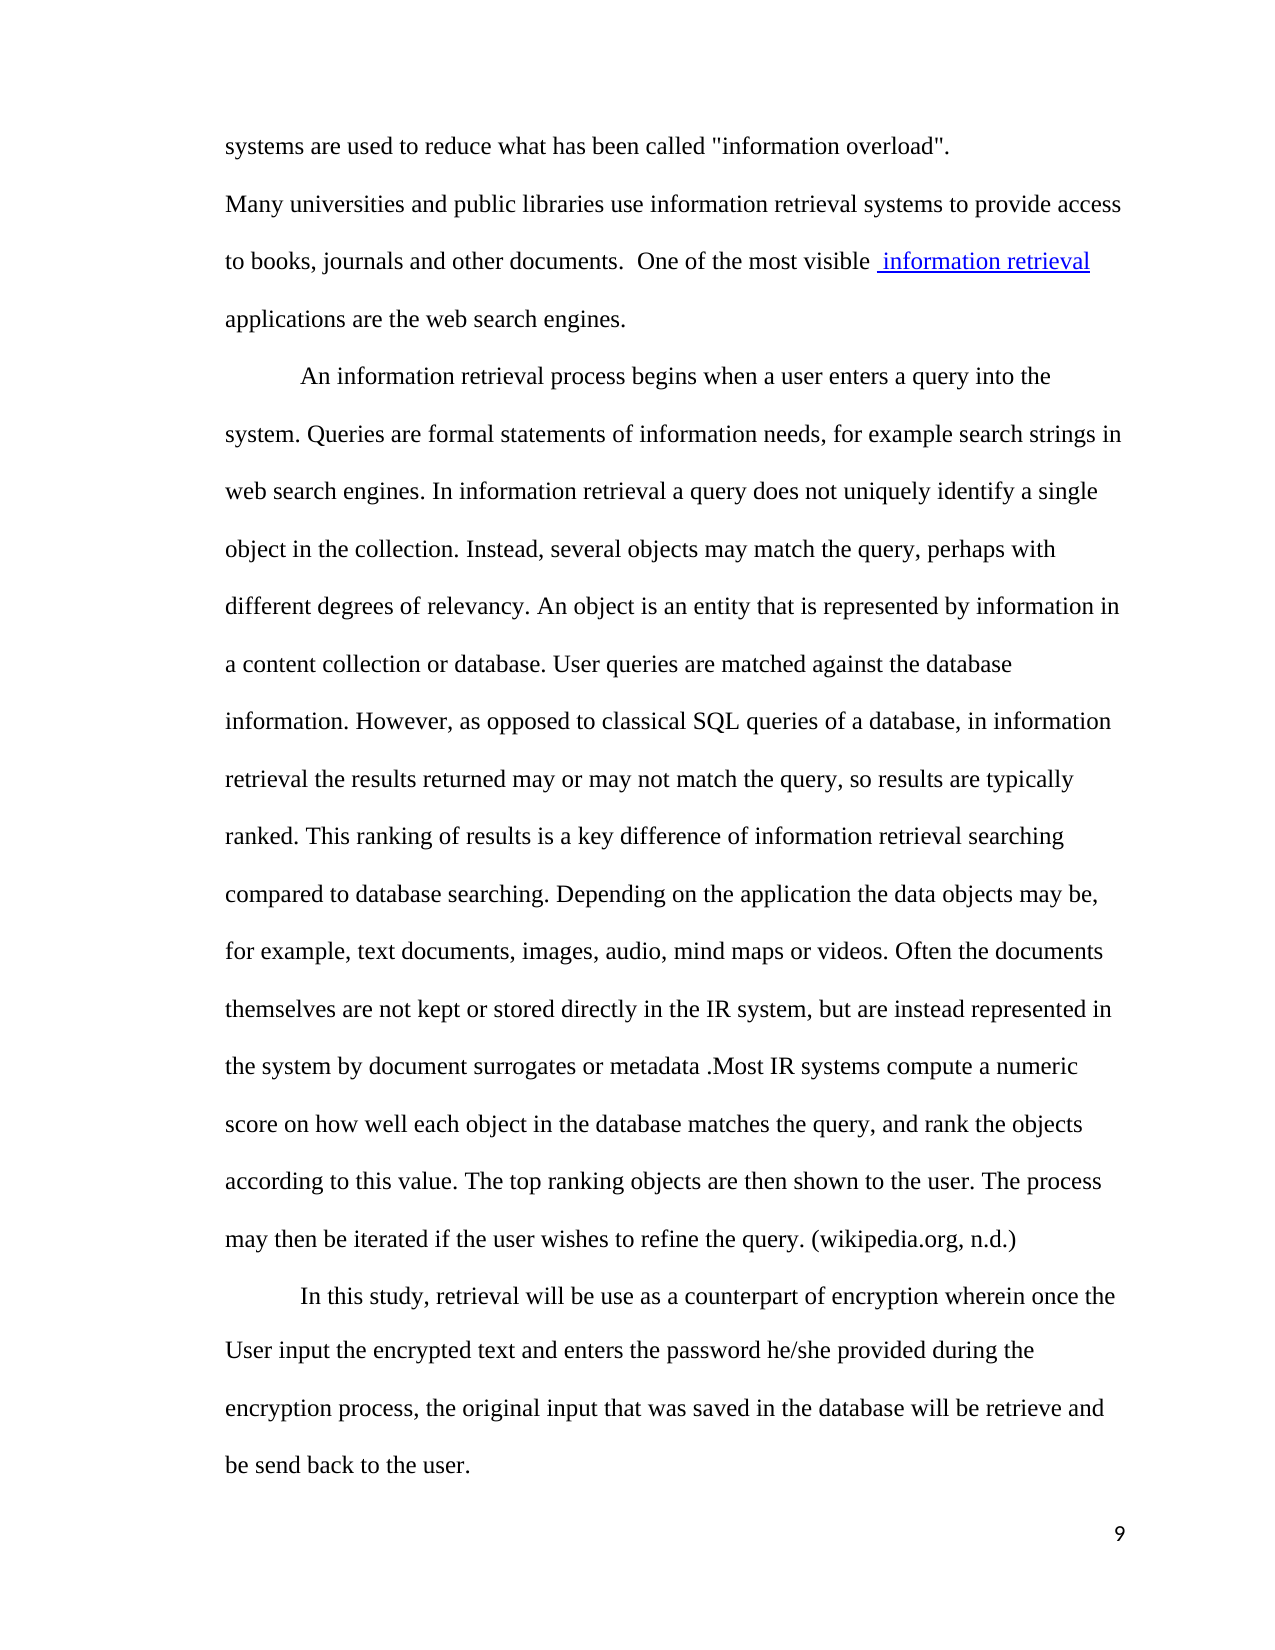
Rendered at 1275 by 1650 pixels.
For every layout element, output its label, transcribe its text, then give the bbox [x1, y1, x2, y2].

text In this study, retrieval will be use as a counterpart of encryption wherein once the [225, 1281, 1125, 1310]
text An information retrieval process begins when a user enters a query into the system. Queries are formal statements of information needs, for example search strings in web search engines. In information retrieval a query does not uniquely identify a single object in the collection. Instead, several objects may match the query, perhaps with different degrees of relevancy. An object is an entity that is represented by information in a content collection or database. User queries are matched against the database information. However, as opposed to classical SQL queries of a database, in information retrieval the results returned may or may not match the query, so results are typically ranked. This ranking of results is a key difference of information retrieval searching compared to database searching. Depending on the application the data objects may be, for example, text documents, images, audio, mind maps or videos. Often the documents themselves are not kept or stored directly in the IR system, but are instead represented in the system by document surrogates or metadata .Most IR systems compute a numeric score on how well each object in the database matches the query, and rank the objects according to this value. The top ranking objects are then shown to the user. The process may then be iterated if the user wishes to refine the query. (wikipedia.org, n.d.) [225, 361, 1125, 1252]
text User input the encrypted text and enters the password he/she provided during the encryption process, the original input that was saved in the database will be retrieve and be send back to the user. [225, 1335, 1125, 1479]
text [225, 131, 1125, 332]
